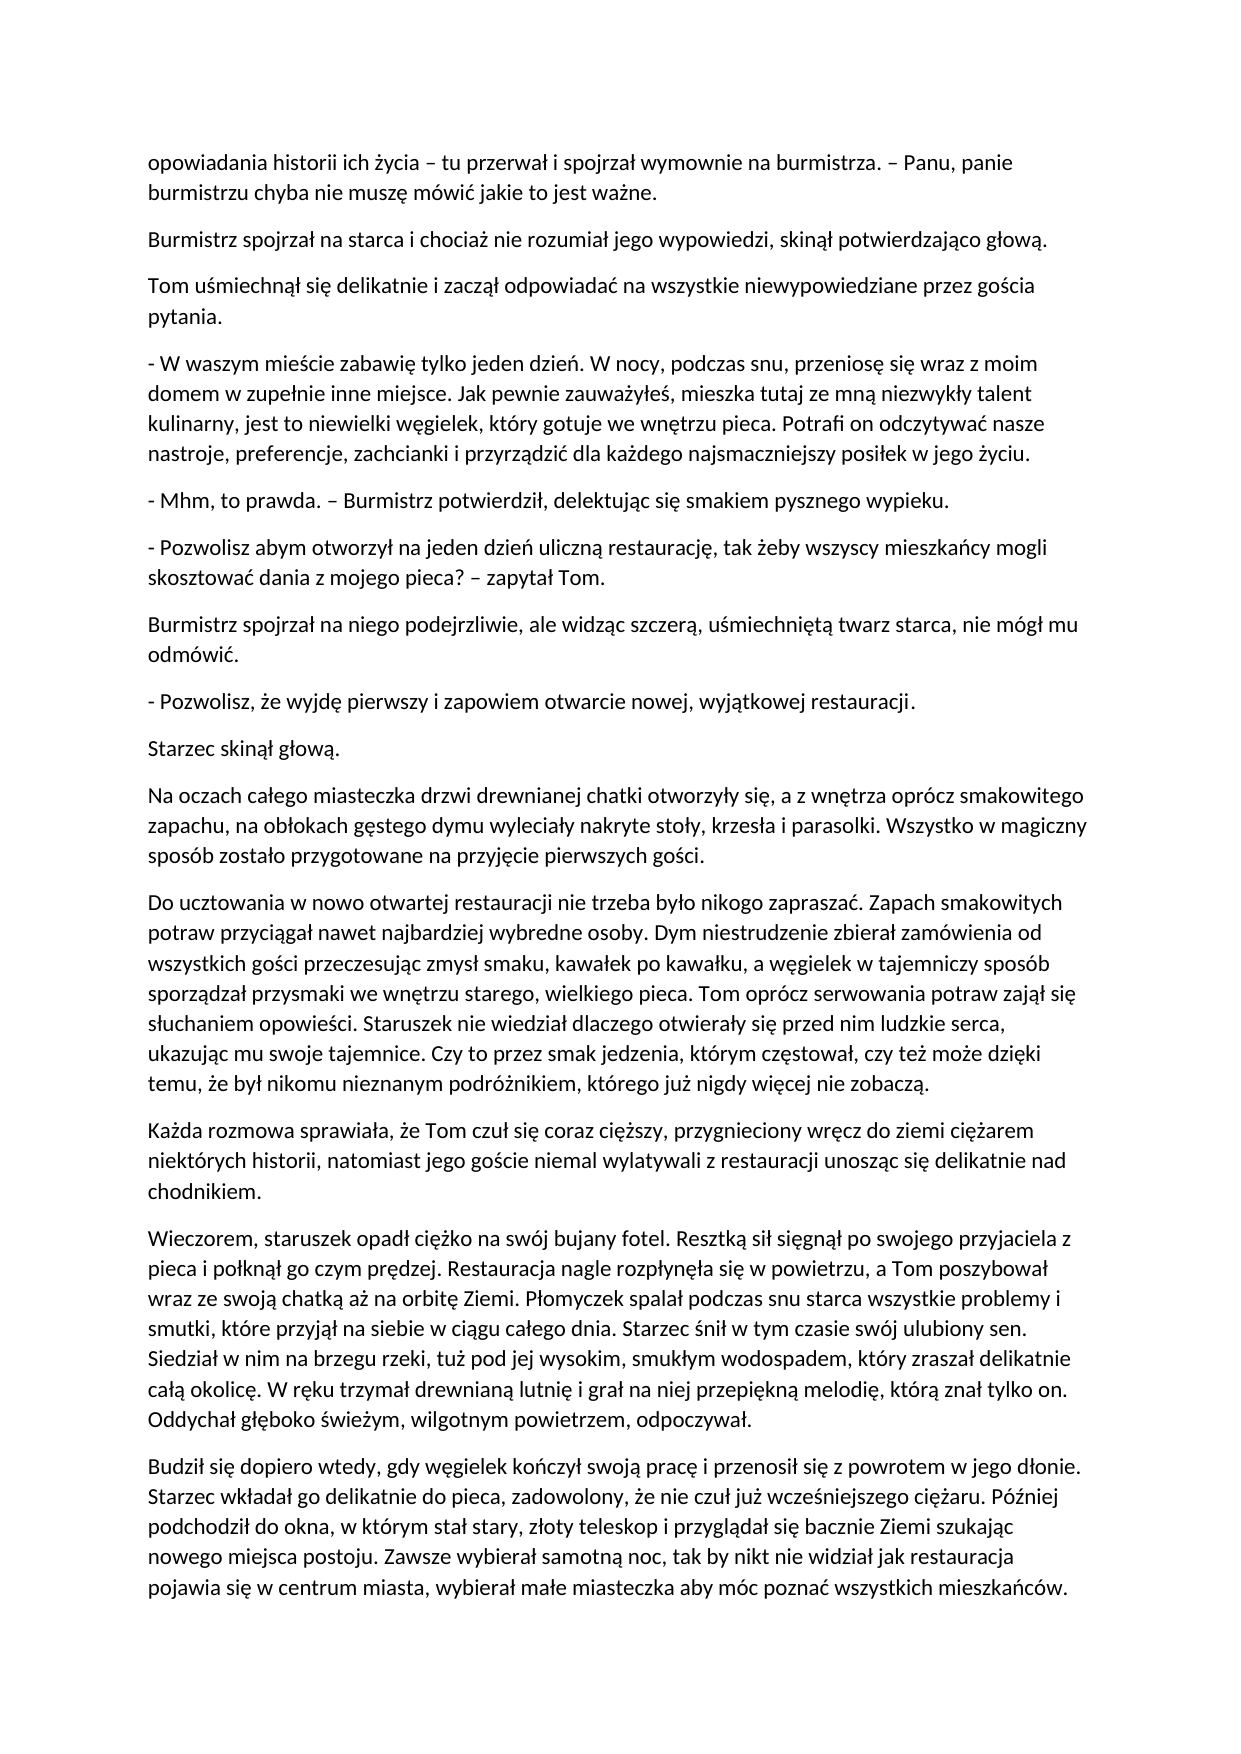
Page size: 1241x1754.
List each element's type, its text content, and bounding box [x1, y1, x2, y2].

text - Pozwolisz abym otworzył na jeden dzień uliczną restaurację, tak żeby wszyscy mieszkańcy mogli skosztować dania z mojego pieca? – zapytał Tom. [148, 533, 1093, 591]
text Wieczorem, staruszek opadł ciężko na swój bujany fotel. Resztką sił sięgnął po swojego przyjaciela z pieca i połknął go czym prędzej. Restauracja nagle rozpłynęła się w powietrzu, a Tom poszybował wraz ze swoją chatką aż na orbitę Ziemi. Płomyczek spalał podczas snu starca wszystkie problemy i smutki, które przyjął na siebie w ciągu całego dnia. Starzec śnił w tym czasie swój ulubiony sen. Siedział w nim na brzegu rzeki, tuż pod jej wysokim, smukłym wodospadem, który zraszał delikatnie całą okolicę. W ręku trzymał drewnianą lutnię i grał na niej przepiękną melodię, którą znał tylko on. Oddychał głęboko świeżym, wilgotnym powietrzem, odpoczywał. [148, 1224, 1093, 1433]
text Na oczach całego miasteczka drzwi drewnianej chatki otworzyły się, a z wnętrza oprócz smakowitego zapachu, na obłokach gęstego dymu wyleciały nakryte stoły, krzesła i parasolki. Wszystko w magiczny sposób zostało przygotowane na przyjęcie pierwszych gości. [148, 781, 1093, 869]
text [148, 148, 1093, 206]
text - Pozwolisz, że wyjdę pierwszy i zapowiem otwarcie nowej, wyjątkowej restauracji. [148, 687, 1093, 715]
text - W waszym mieście zabawię tylko jeden dzień. W nocy, podczas snu, przeniosę się wraz z moim domem w zupełnie inne miejsce. Jak pewnie zauważyłeś, mieszka tutaj ze mną niezwykły talent kulinarny, jest to niewielki węgielek, który gotuje we wnętrzu pieca. Potrafi on odczytywać nasze nastroje, preferencje, zachcianki i przyrządzić dla każdego najsmaczniejszy posiłek w jego życiu. [148, 349, 1093, 467]
text Do ucztowania w nowo otwartej restauracji nie trzeba było nikogo zapraszać. Zapach smakowitych potraw przyciągał nawet najbardziej wybredne osoby. Dym niestrudzenie zbierał zamówienia od wszystkich gości przeczesując zmysł smaku, kawałek po kawałku, a węgielek w tajemniczy sposób sporządzał przysmaki we wnętrzu starego, wielkiego pieca. Tom oprócz serwowania potraw zajął się słuchaniem opowieści. Staruszek nie wiedział dlaczego otwierały się przed nim ludzkie serca, ukazując mu swoje tajemnice. Czy to przez smak jedzenia, którym częstował, czy też może dzięki temu, że był nikomu nieznanym podróżnikiem, którego już nigdy więcej nie zobaczą. [148, 888, 1093, 1097]
text Burmistrz spojrzał na niego podejrzliwie, ale widząc szczerą, uśmiechniętą twarz starca, nie mógł mu odmówić. [148, 610, 1093, 668]
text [148, 1452, 1093, 1601]
text - Mhm, to prawda. – Burmistrz potwierdził, delektując się smakiem pysznego wypieku. [148, 486, 1093, 514]
text Każda rozmowa sprawiała, że Tom czuł się coraz cięższy, przygnieciony wręcz do ziemi ciężarem niektórych historii, natomiast jego goście niemal wylatywali z restauracji unosząc się delikatnie nad chodnikiem. [148, 1116, 1093, 1205]
text Burmistrz spojrzał na starca i chociaż nie rozumiał jego wypowiedzi, skinął potwierdzająco głową. [148, 225, 1093, 253]
text Starzec skinął głową. [148, 734, 1093, 762]
text Tom uśmiechnął się delikatnie i zaczął odpowiadać na wszystkie niewypowiedziane przez gościa pytania. [148, 272, 1093, 330]
